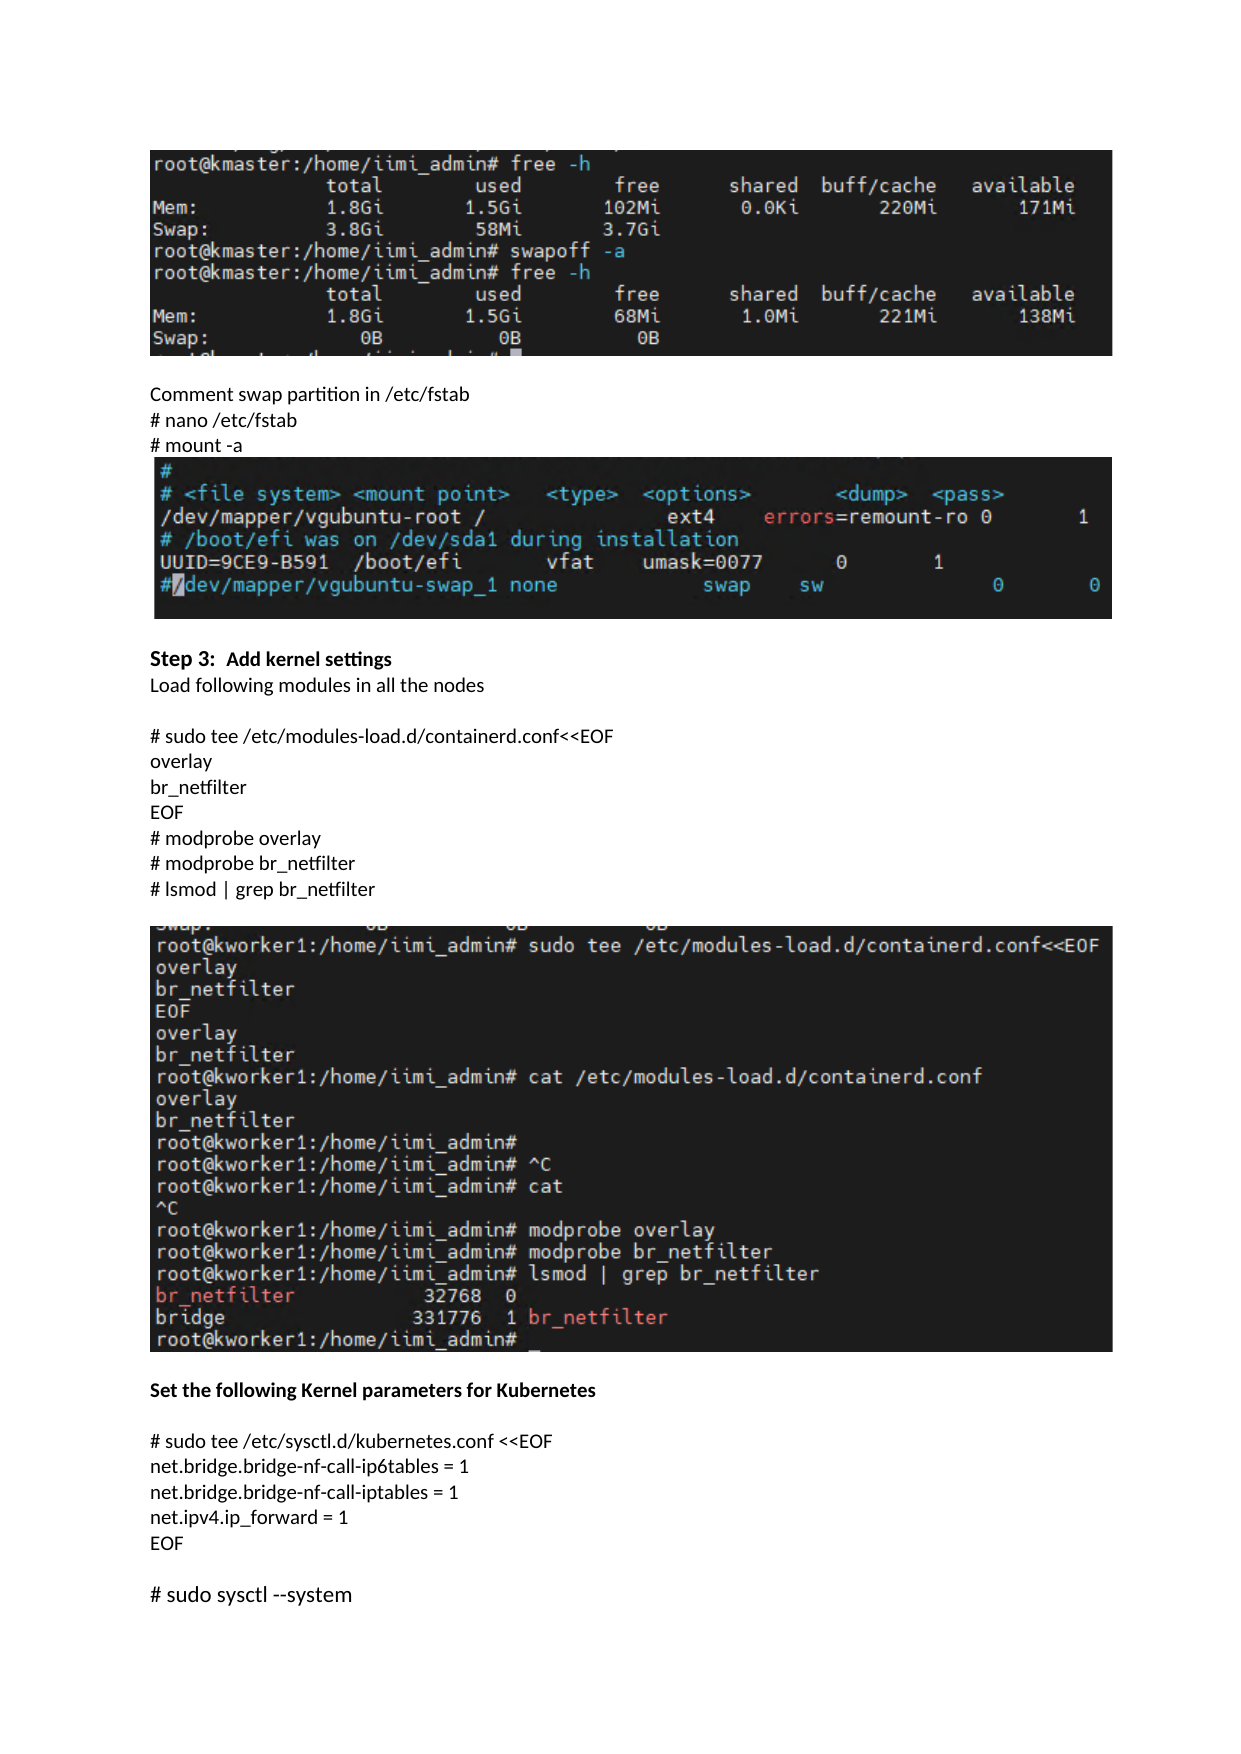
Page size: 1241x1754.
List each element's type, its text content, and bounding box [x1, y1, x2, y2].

picture [150, 926, 1113, 1352]
text EOF [150, 1530, 1113, 1555]
text # mount -a [150, 432, 1113, 458]
picture [150, 150, 1113, 356]
text Step 3: Add kernel settings [150, 644, 1113, 672]
text Set the following Kernel parameters for Kubernetes [150, 1377, 1113, 1403]
text EOF [150, 799, 1113, 825]
text # sudo sysctl --system [150, 1581, 1113, 1609]
text Load following modules in all the nodes [150, 672, 1113, 698]
text # modprobe overlay [150, 825, 1113, 850]
text overlay [150, 749, 1113, 774]
text net.ipv4.ip_forward = 1 [150, 1504, 1113, 1530]
text Comment swap partition in /etc/fstab [150, 381, 1113, 407]
text # nano /etc/fstab [150, 407, 1113, 432]
text # lsmod | grep br_netfilter [150, 876, 1113, 901]
text br_netfilter [150, 774, 1113, 799]
text # modprobe br_netfilter [150, 850, 1113, 876]
text # sudo tee /etc/modules-load.d/containerd.conf<<EOF [150, 723, 1113, 749]
text net.bridge.bridge-nf-call-iptables = 1 [150, 1479, 1113, 1504]
text net.bridge.bridge-nf-call-ip6tables = 1 [150, 1453, 1113, 1479]
picture [150, 457, 1112, 619]
text # sudo tee /etc/sysctl.d/kubernetes.conf <<EOF [150, 1428, 1113, 1453]
